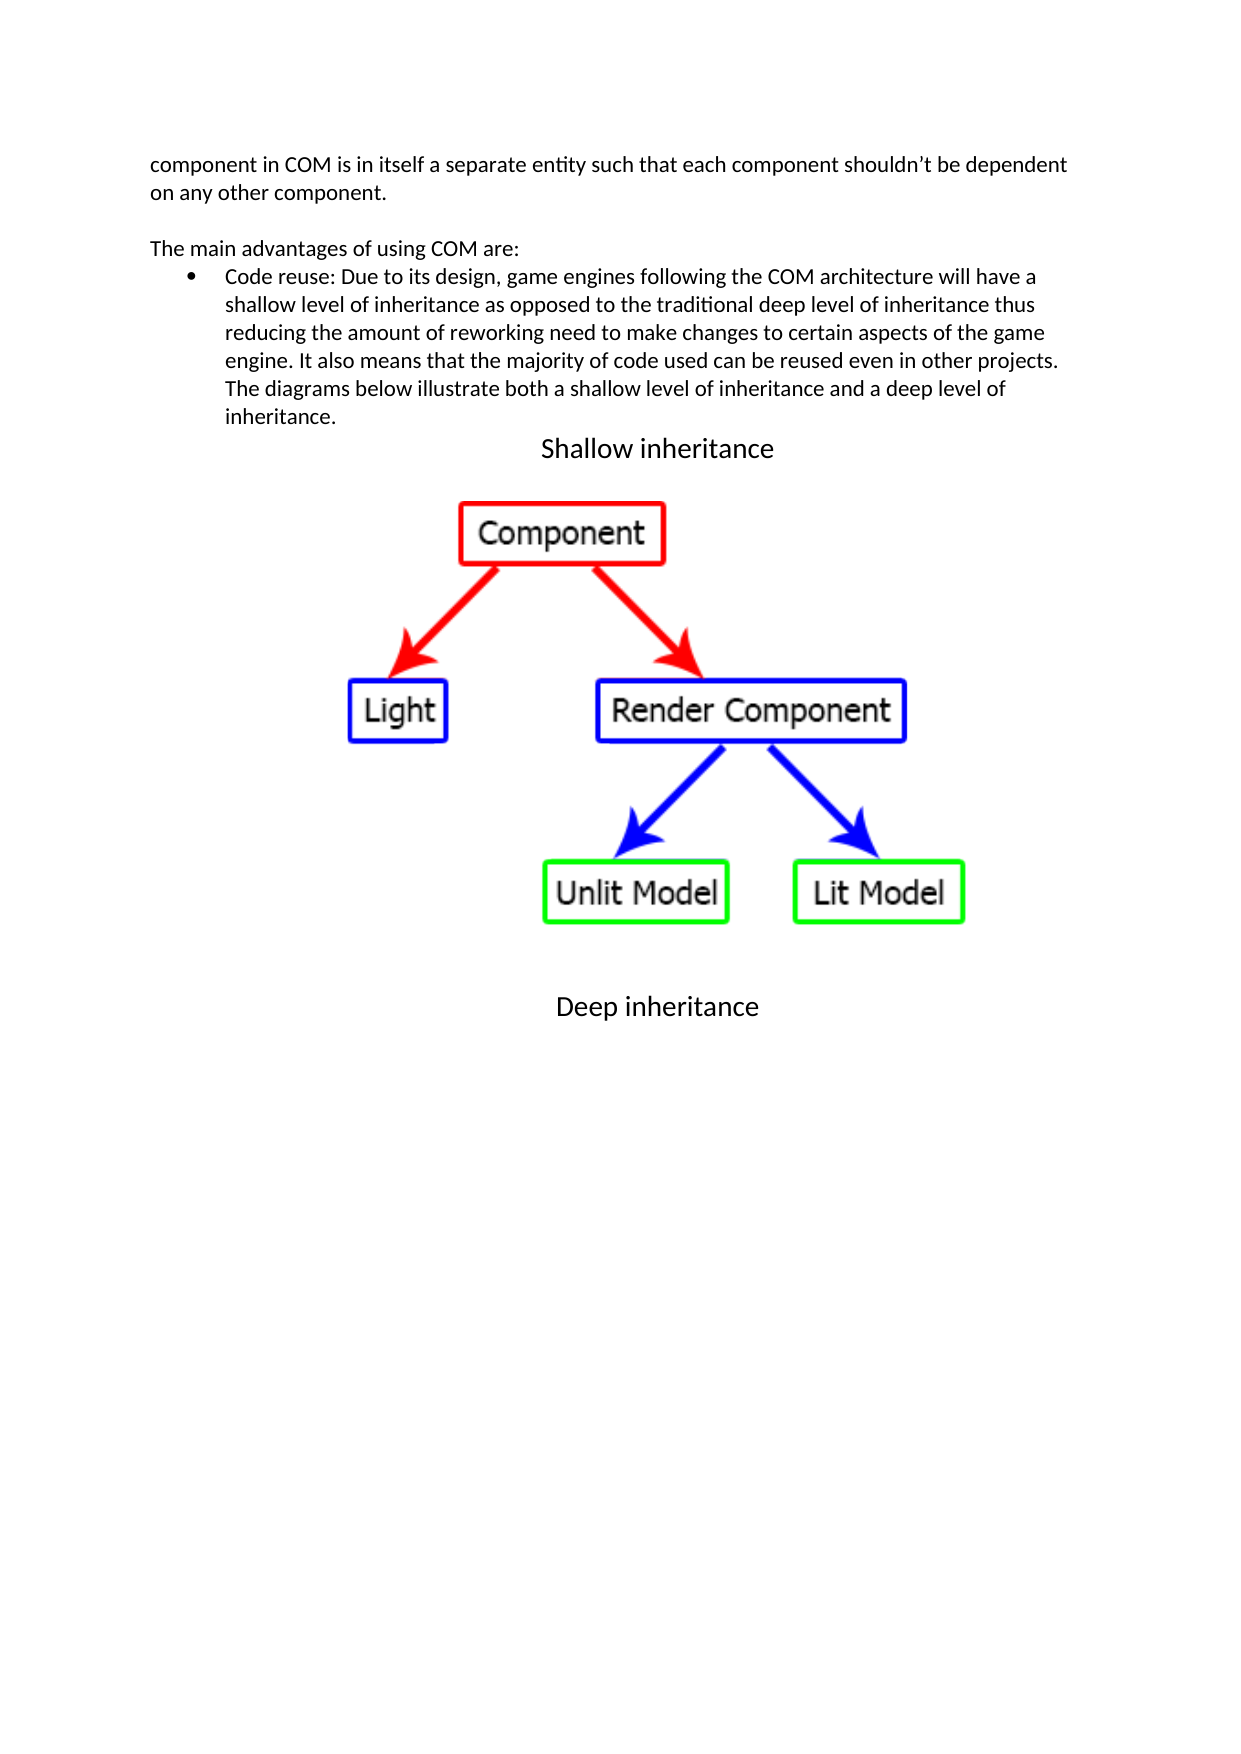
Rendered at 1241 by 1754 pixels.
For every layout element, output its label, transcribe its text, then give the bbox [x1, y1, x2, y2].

picture [347, 501, 968, 927]
text Shallow inheritance [225, 430, 1090, 466]
text Deep inheritance [225, 988, 1090, 1023]
list Code reuse: Due to its design, game engines following the COM architecture will have a shallow level of inheritance as opposed to the traditional deep level of inheritance thus reducing the amount of reworking need to make changes to certain aspects of the game engine. It also means that the majority of code used can be reused even in other projects. The diagrams below illustrate both a shallow level of inheritance and a deep level of inheritance. [187, 262, 1090, 430]
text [150, 150, 1090, 206]
text The main advantages of using COM are: [150, 234, 1090, 262]
